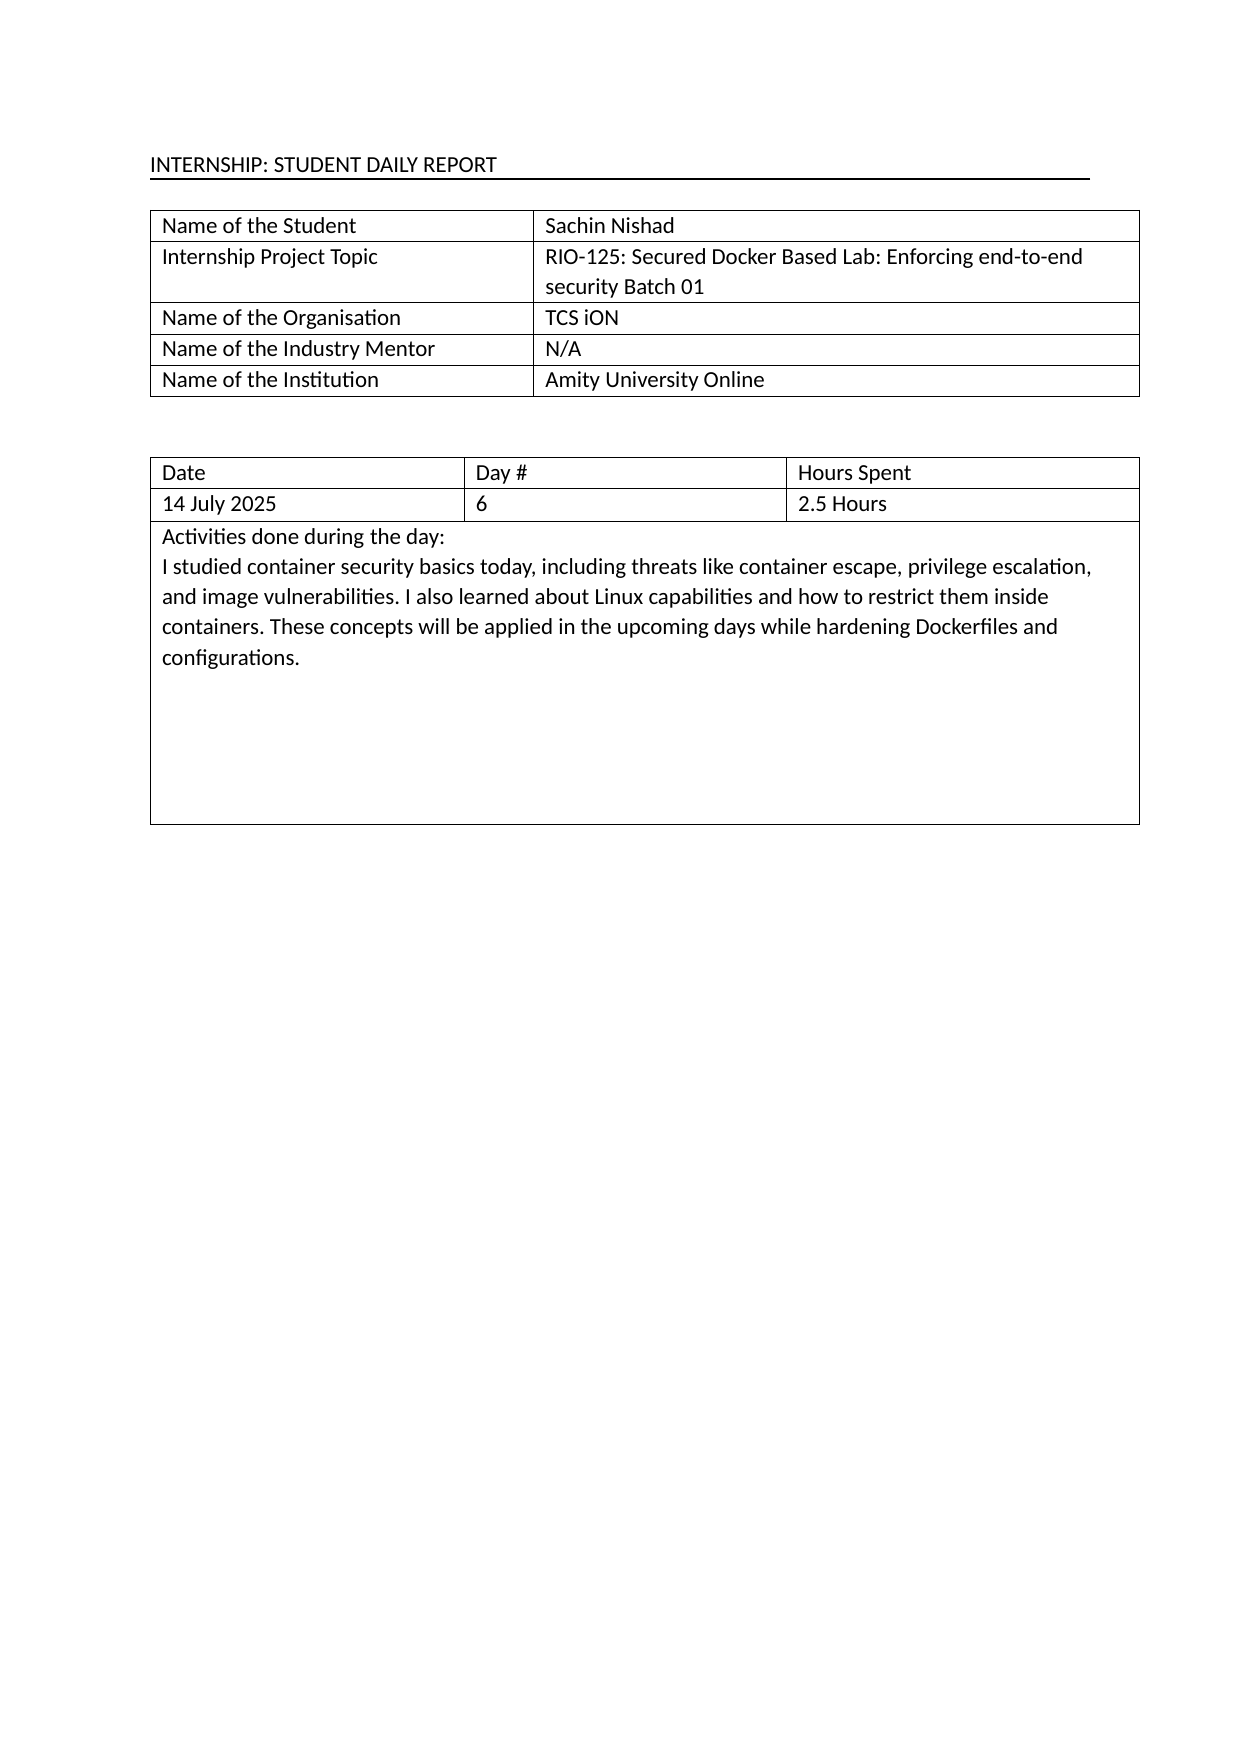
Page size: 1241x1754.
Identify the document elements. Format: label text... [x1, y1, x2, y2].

table_header Day # [465, 458, 786, 488]
table_cell Name of the Industry Mentor [151, 335, 533, 364]
table_cell RIO-125: Secured Docker Based Lab: Enforcing end-to-end security Batch 01 [534, 242, 1139, 302]
table_cell 14 July 2025 [151, 489, 464, 521]
table_header Name of the Student [151, 211, 533, 241]
table_cell 6 [465, 489, 786, 521]
table_header Hours Spent [787, 458, 1139, 488]
table_cell 2.5 Hours [787, 489, 1139, 521]
text INTERNSHIP: STUDENT DAILY REPORT [150, 150, 1090, 178]
table_cell N/A [534, 335, 1139, 364]
table_header Date [151, 458, 464, 488]
table_header Sachin Nishad [534, 211, 1139, 241]
table_cell Activities done during the day: I studied container security basics today, including threats like container escape, privilege escalation, and image vulnerabilities. I also learned about Linux capabilities and how to restrict them inside containers. These concepts will be applied in the upcoming days while hardening Dockerfiles and configurations. [151, 522, 1139, 824]
table_cell Name of the Organisation [151, 303, 533, 333]
table_cell Amity University Online [534, 366, 1139, 396]
table_cell TCS iON [534, 303, 1139, 333]
table_cell Internship Project Topic [151, 242, 533, 302]
table_cell Name of the Institution [151, 366, 533, 396]
